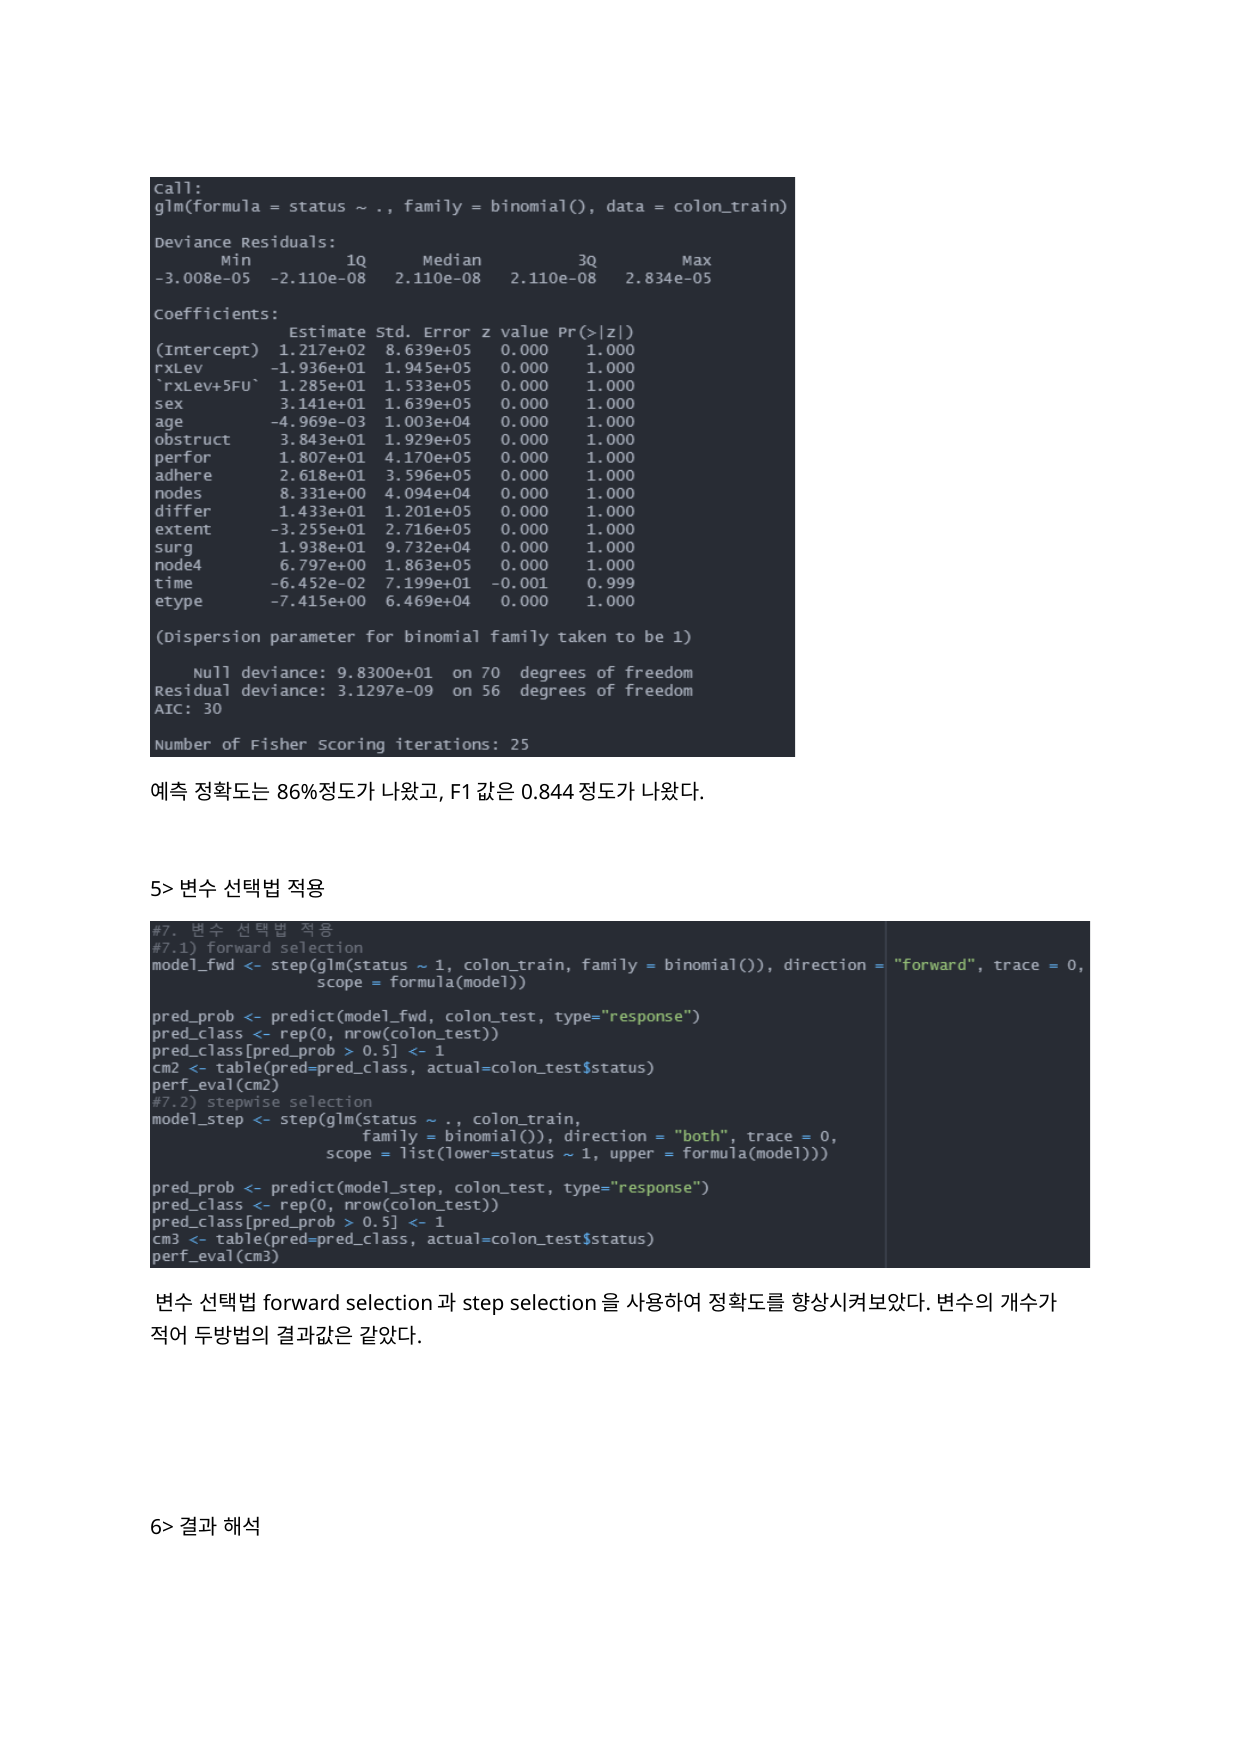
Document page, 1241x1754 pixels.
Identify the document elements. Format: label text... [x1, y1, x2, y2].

text 6> 결과 해석 [150, 1511, 1090, 1541]
text 예측 정확도는 86%정도가 나왔고, F1값은 0.844정도가 나왔다. [150, 776, 1090, 806]
picture [150, 177, 796, 757]
picture [150, 921, 1091, 1268]
text 5> 변수 선택법 적용 [150, 872, 1090, 903]
text 변수 선택법 forward selection과 step selection을 사용하여 정확도를 향상시켜보았다. 변수의 개수가 적어 두방법의 결과값은 같았다. [150, 1287, 1090, 1349]
